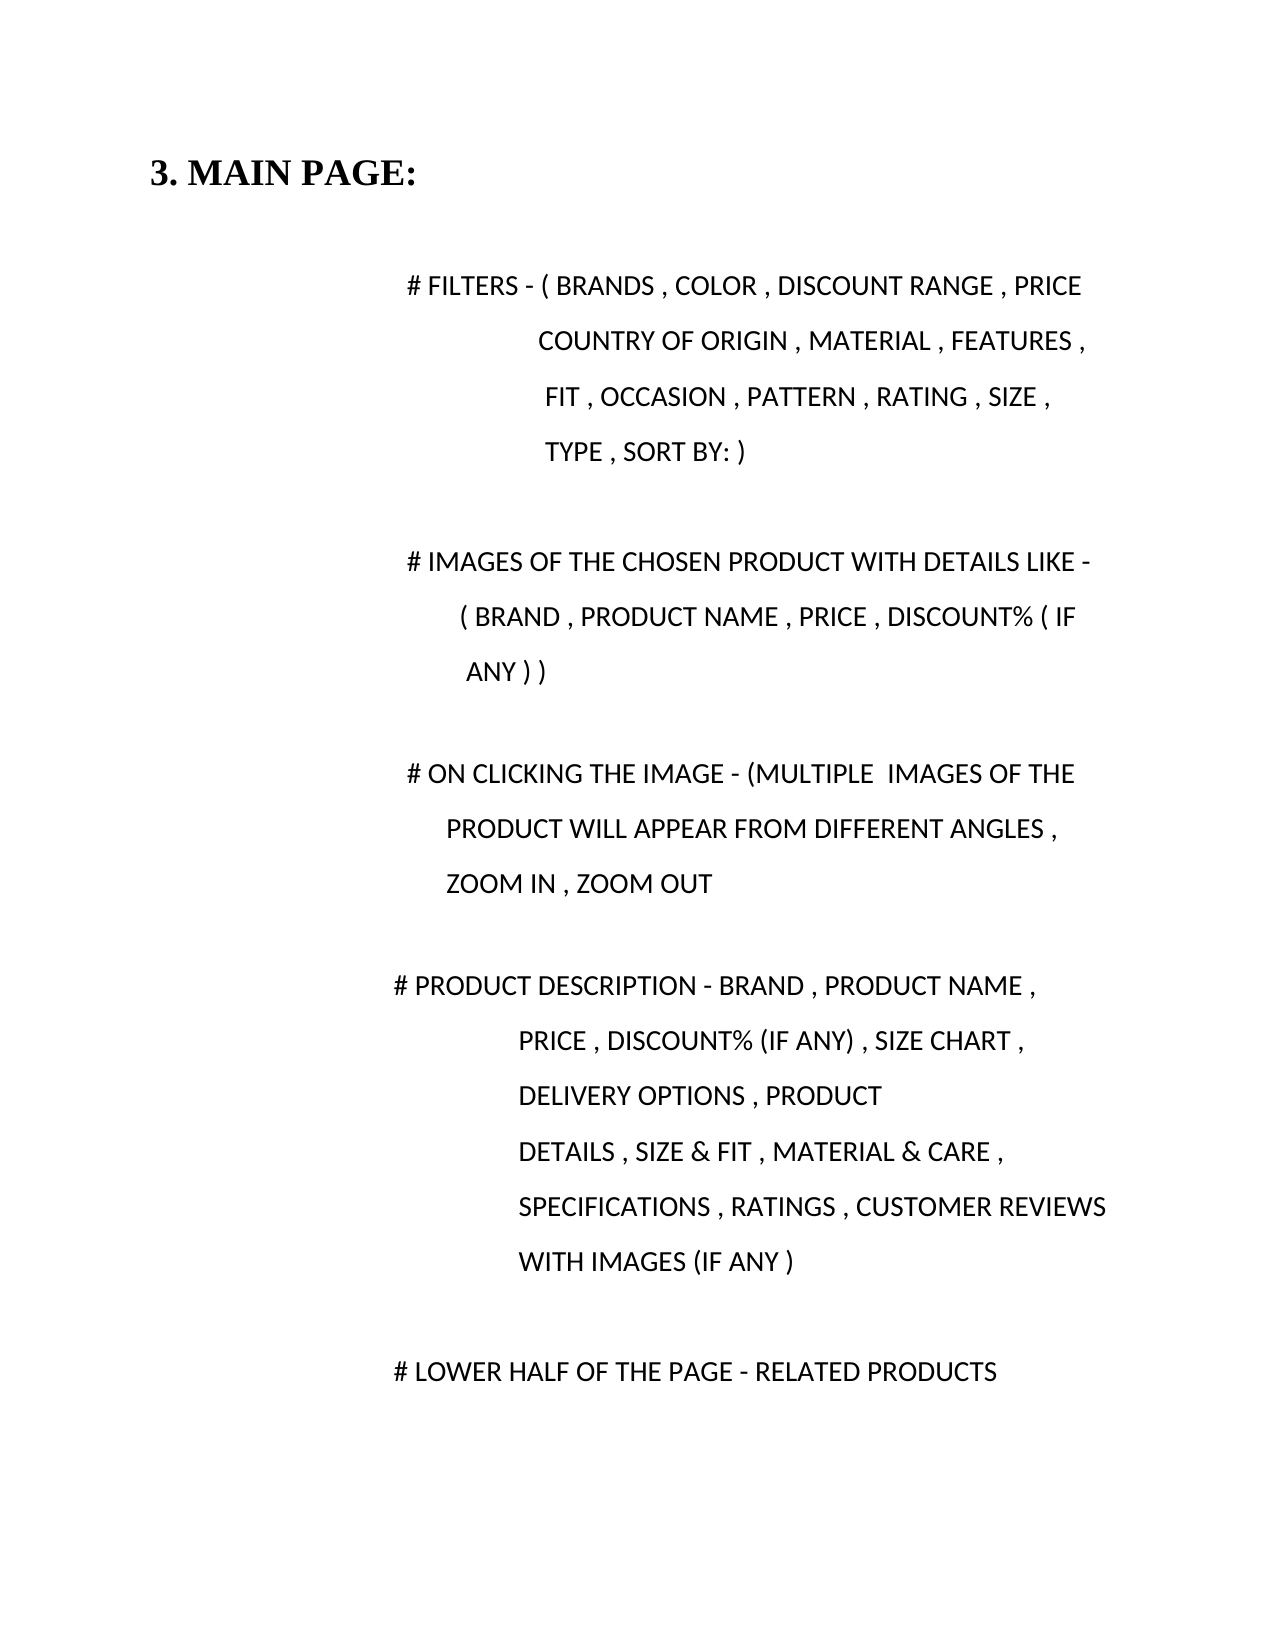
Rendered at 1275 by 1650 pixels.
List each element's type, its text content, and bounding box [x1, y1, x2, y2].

text FIT , OCCASION , PATTERN , RATING , SIZE , [150, 378, 1125, 413]
text WITH IMAGES (IF ANY ) [150, 1243, 1125, 1278]
text # LOWER HALF OF THE PAGE - RELATED PRODUCTS [150, 1353, 1125, 1389]
text ZOOM IN , ZOOM OUT [150, 865, 1125, 901]
text PRODUCT WILL APPEAR FROM DIFFERENT ANGLES , [150, 810, 1125, 846]
text PRICE , DISCOUNT% (IF ANY) , SIZE CHART , [150, 1022, 1125, 1058]
text DELIVERY OPTIONS , PRODUCT [150, 1077, 1125, 1113]
text # IMAGES OF THE CHOSEN PRODUCT WITH DETAILS LIKE - [150, 543, 1125, 578]
text 3. MAIN PAGE: [150, 150, 1125, 193]
text # ON CLICKING THE IMAGE - (MULTIPLE IMAGES OF THE [150, 755, 1125, 791]
text COUNTRY OF ORIGIN , MATERIAL , FEATURES , [150, 322, 1125, 358]
text TYPE , SORT BY: ) [150, 433, 1125, 468]
text DETAILS , SIZE & FIT , MATERIAL & CARE , [150, 1133, 1125, 1168]
text ANY ) ) [150, 653, 1125, 689]
text # PRODUCT DESCRIPTION - BRAND , PRODUCT NAME , [150, 967, 1125, 1003]
text SPECIFICATIONS , RATINGS , CUSTOMER REVIEWS [150, 1188, 1125, 1223]
text ( BRAND , PRODUCT NAME , PRICE , DISCOUNT% ( IF [150, 598, 1125, 634]
text # FILTERS - ( BRANDS , COLOR , DISCOUNT RANGE , PRICE [150, 267, 1125, 303]
